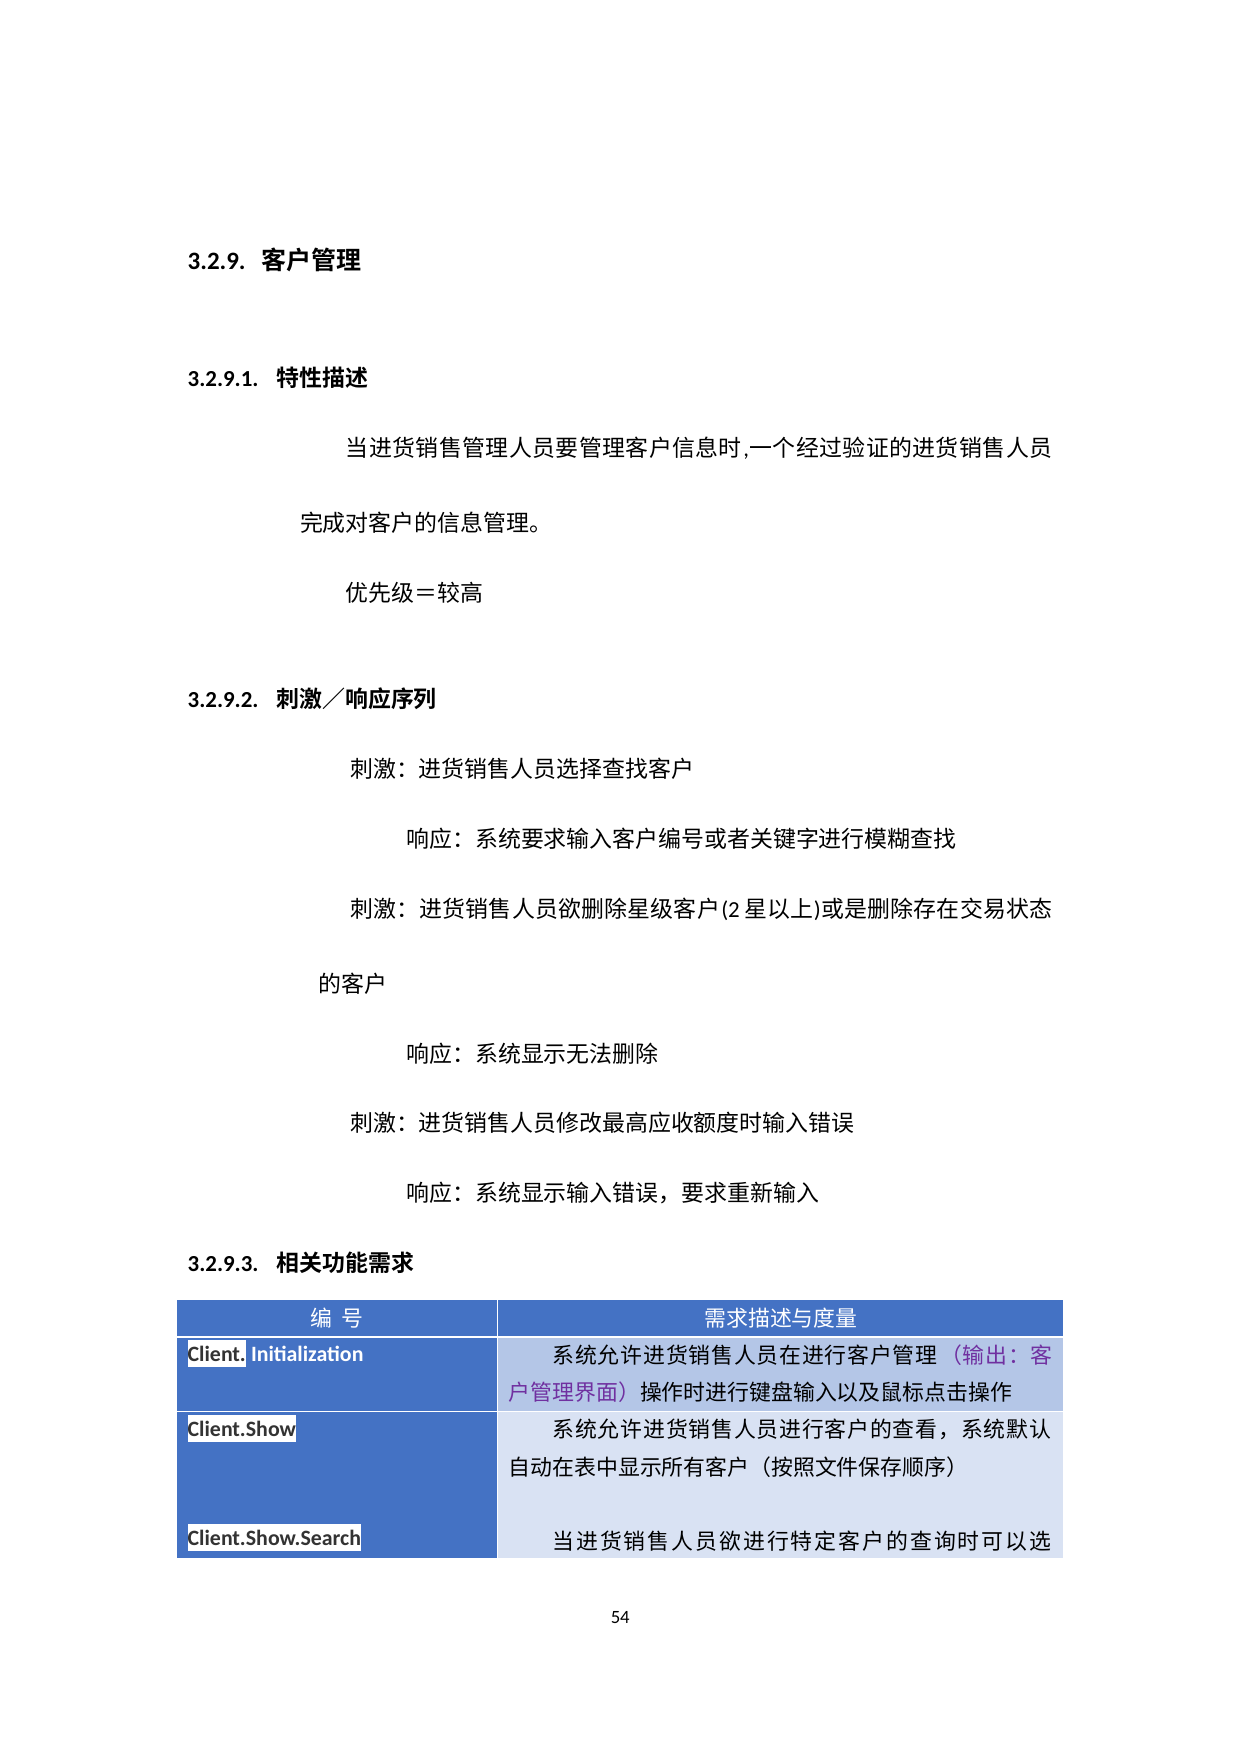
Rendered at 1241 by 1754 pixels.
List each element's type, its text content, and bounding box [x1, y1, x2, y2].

text 响应：系统要求输入客户编号或者关键字进行模糊查找 [362, 805, 1053, 870]
table_cell 系统允许进货销售人员在进行客户管理（输出：客户管理界面）操作时进行键盘输入以及鼠标点击操作 [498, 1338, 1063, 1411]
text 刺激：进货销售人员修改最高应收额度时输入错误 [319, 1089, 1053, 1154]
table_cell Client. Initialization [177, 1338, 497, 1411]
text 响应：系统显示无法删除 [362, 1019, 1053, 1084]
table_header 需求描述与度量 [498, 1300, 1063, 1336]
list 刺激／响应序列 [187, 665, 1053, 730]
table_header 编 号 [177, 1300, 497, 1336]
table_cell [177, 1412, 497, 1558]
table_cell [498, 1412, 1063, 1558]
list 当进货销售管理人员要管理客户信息时,一个经过验证的进货销售人员完成对客户的信息管理。 [300, 414, 1053, 554]
list 相关功能需求 [187, 1229, 1053, 1294]
list 特性描述 [187, 344, 1053, 409]
list 优先级＝较高 [300, 559, 1053, 624]
text 刺激：进货销售人员欲删除星级客户(2星以上)或是删除存在交易状态的客户 [319, 875, 1053, 1015]
text 刺激：进货销售人员选择查找客户 [319, 735, 1053, 800]
subtitle 客户管理 [187, 226, 1053, 291]
text 响应：系统显示输入错误，要求重新输入 [362, 1159, 1053, 1224]
